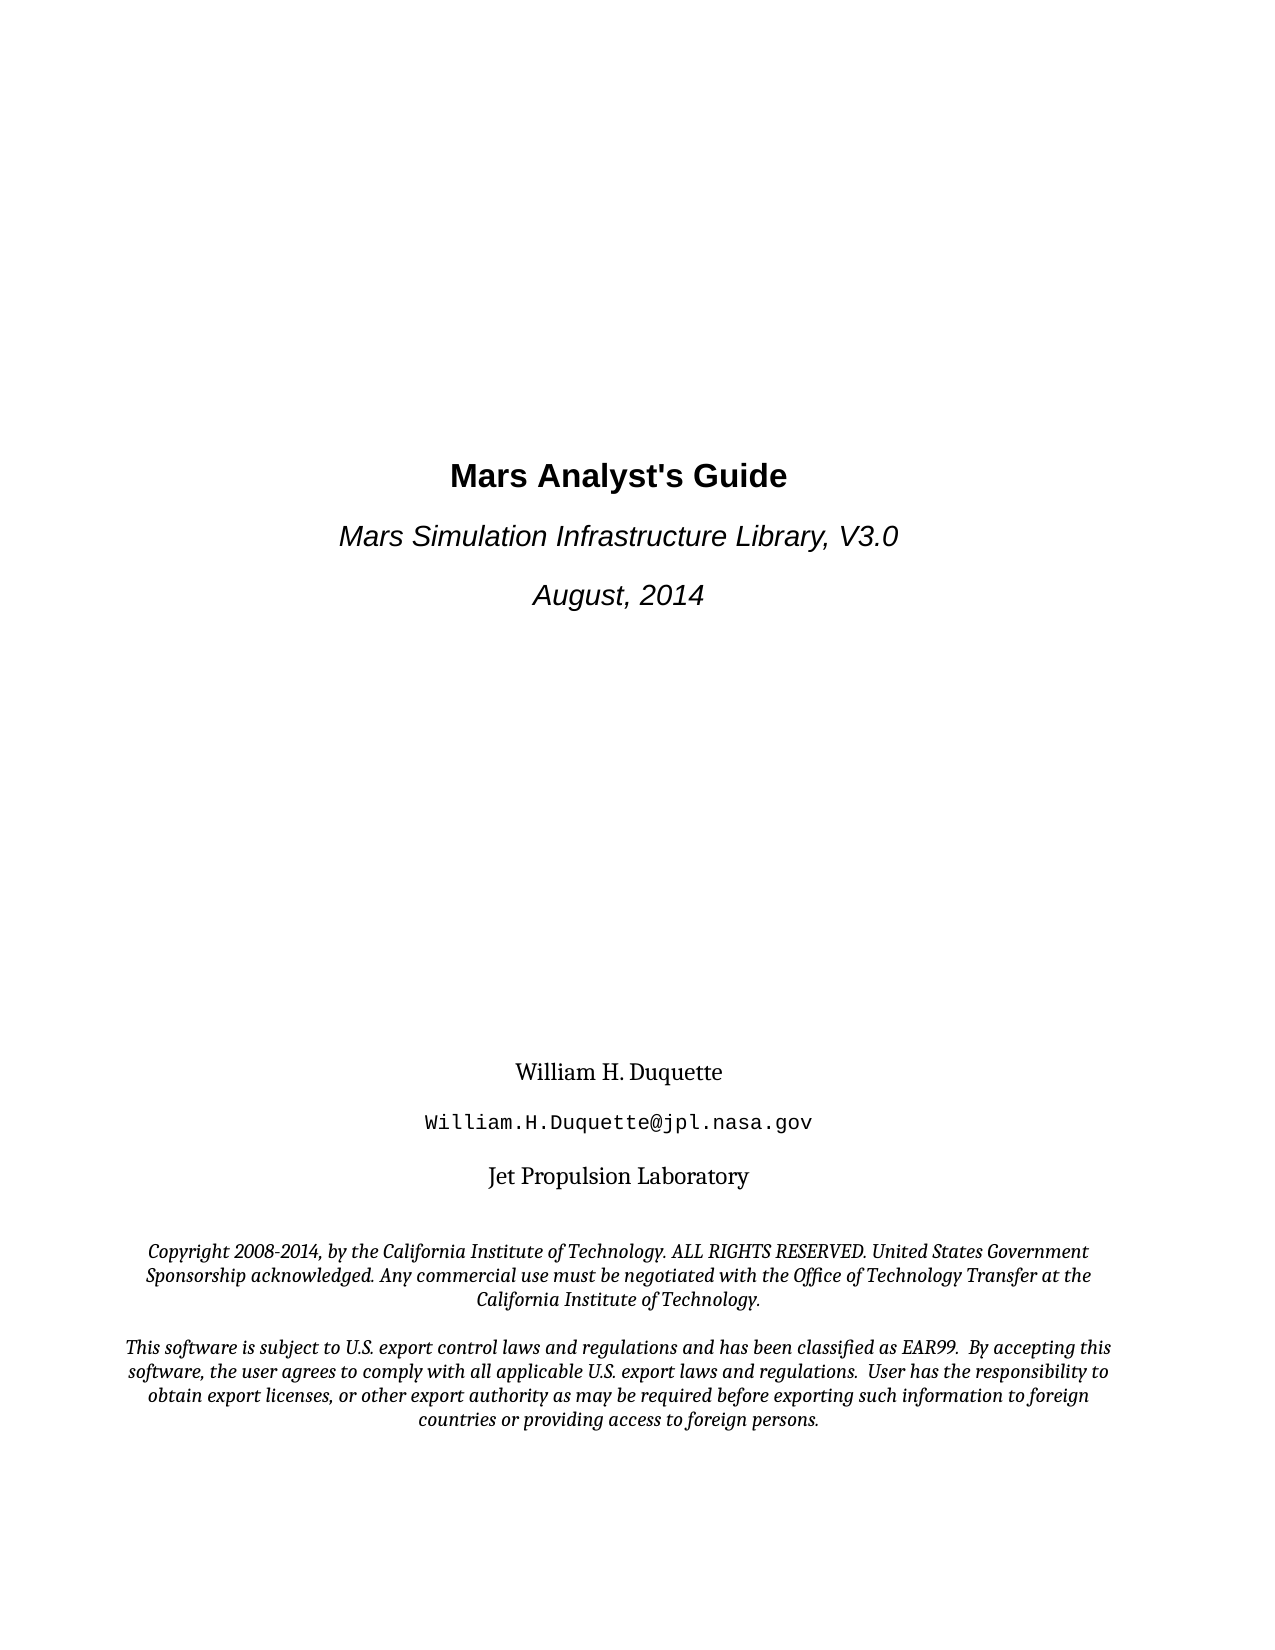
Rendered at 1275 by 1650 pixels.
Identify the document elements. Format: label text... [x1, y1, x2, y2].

text William H. Duquette [112, 1058, 1125, 1087]
text This software is subject to U.S. export control laws and regulations and has been classified as EAR99. By accepting this software, the user agrees to comply with all applicable U.S. export laws and regulations. User has the responsibility to obtain export licenses, or other export authority as may be required before exporting such information to foreign countries or providing access to foreign persons. [112, 1336, 1125, 1432]
text Mars Analyst's Guide [112, 456, 1125, 494]
subtitle Mars Simulation Infrastructure Library, V3.0 [112, 519, 1125, 553]
text Copyright 2008-2014, by the California Institute of Technology. ALL RIGHTS RESERVED. United States Government Sponsorship acknowledged. Any commercial use must be negotiated with the Office of Technology Transfer at the California Institute of Technology. [112, 1240, 1125, 1312]
text William.H.Duquette@jpl.nasa.gov [112, 1112, 1125, 1136]
subtitle August, 2014 [112, 578, 1125, 611]
text Jet Propulsion Laboratory [112, 1162, 1125, 1190]
